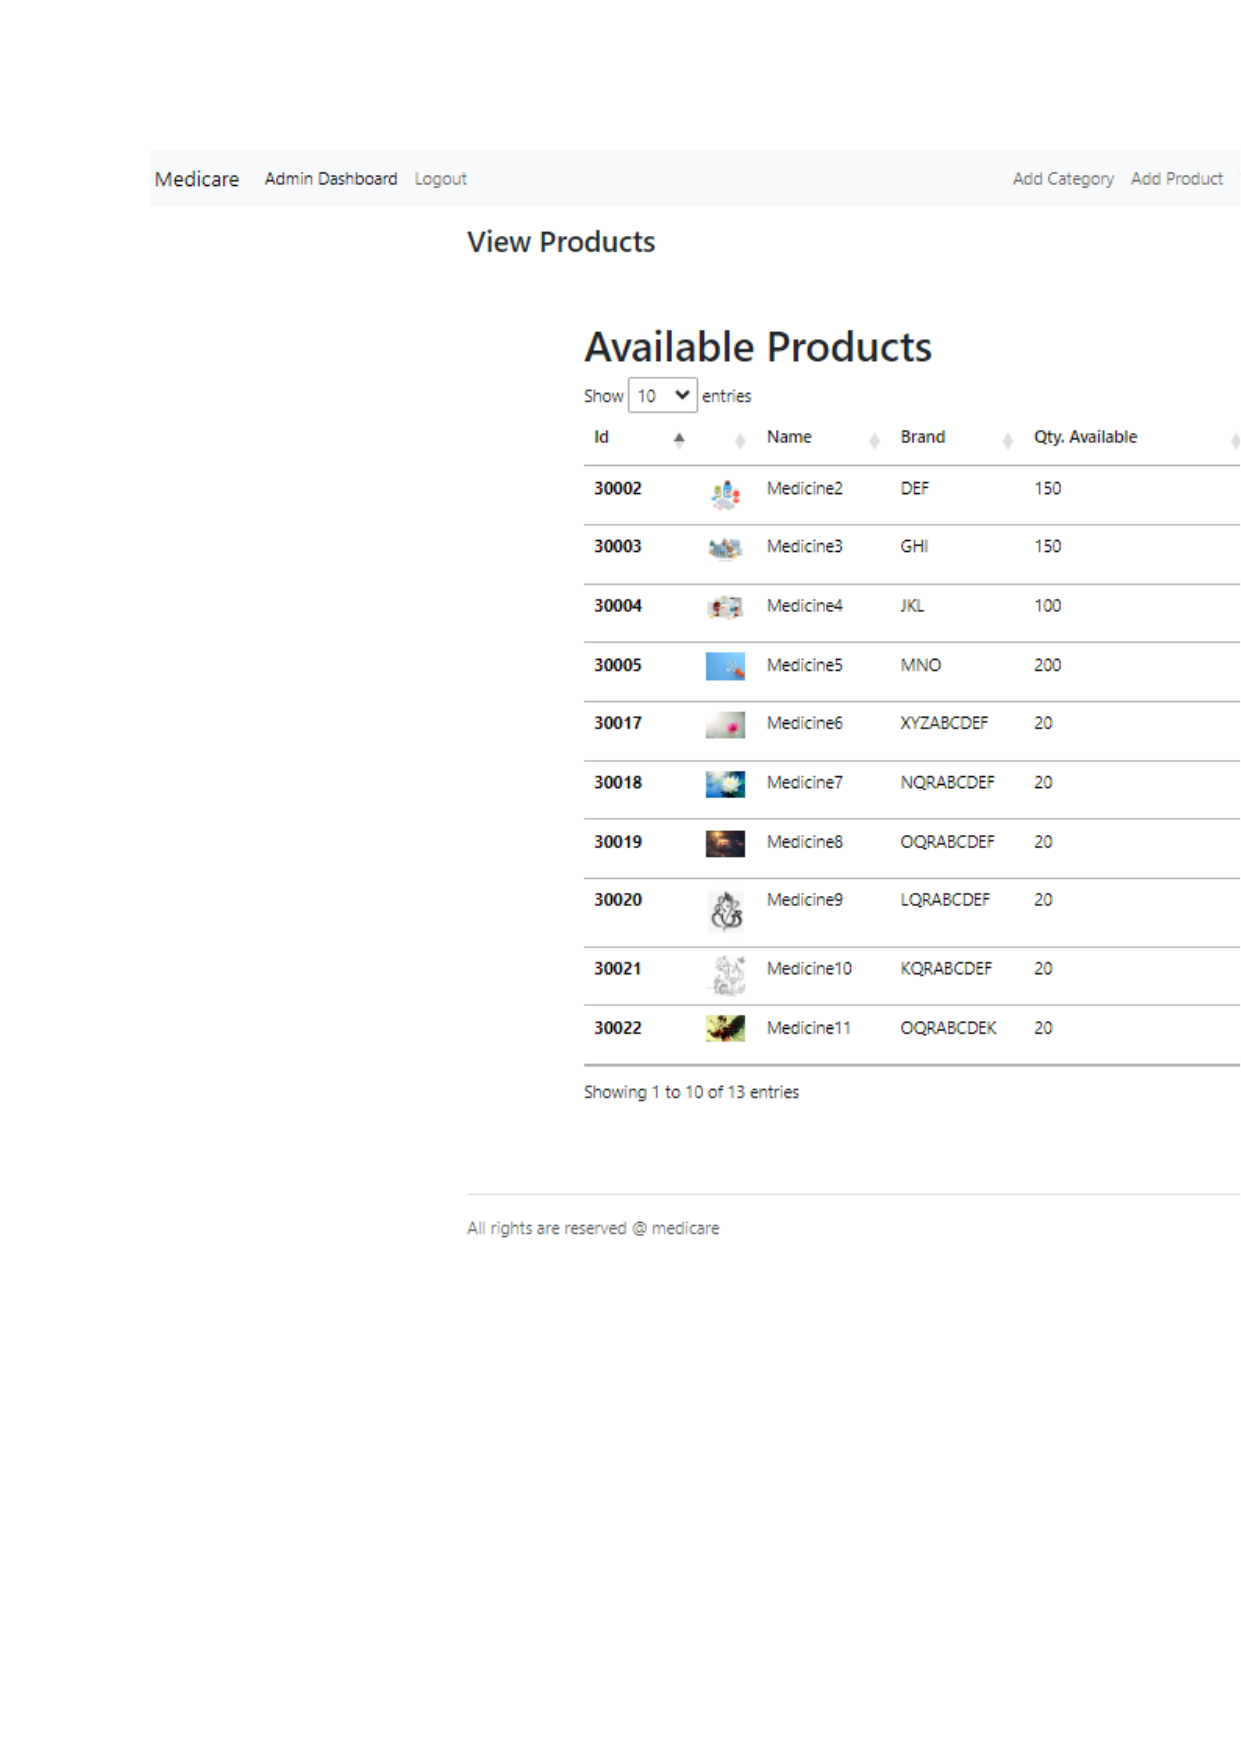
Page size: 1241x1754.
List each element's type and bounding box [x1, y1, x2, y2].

picture [150, 150, 1241, 1383]
